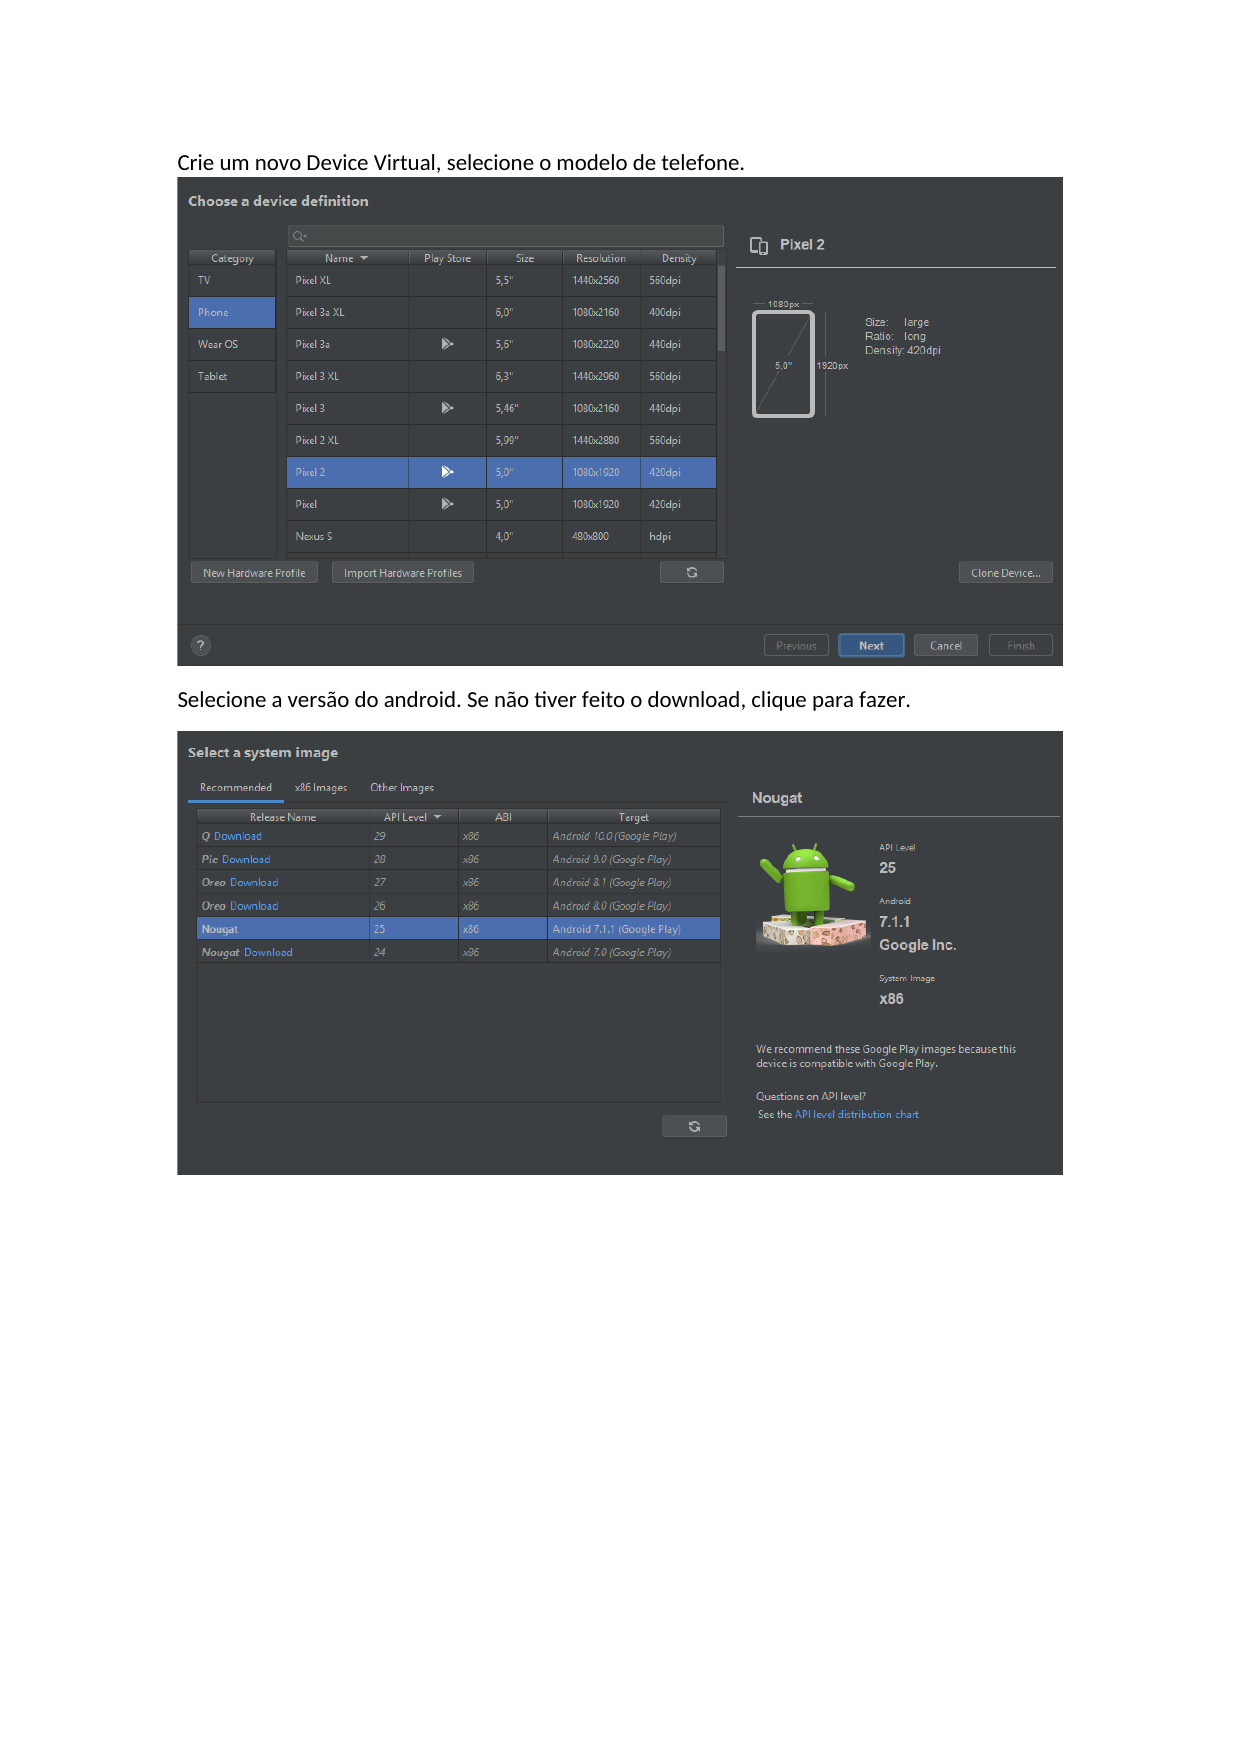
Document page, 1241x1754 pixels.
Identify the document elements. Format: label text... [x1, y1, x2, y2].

text Crie um novo Device Virtual, selecione o modelo de telefone. [177, 148, 1063, 177]
text Selecione a versão do android. Se não tiver feito o download, clique para fazer. [177, 685, 1063, 713]
picture [177, 177, 1063, 666]
picture [177, 731, 1063, 1175]
